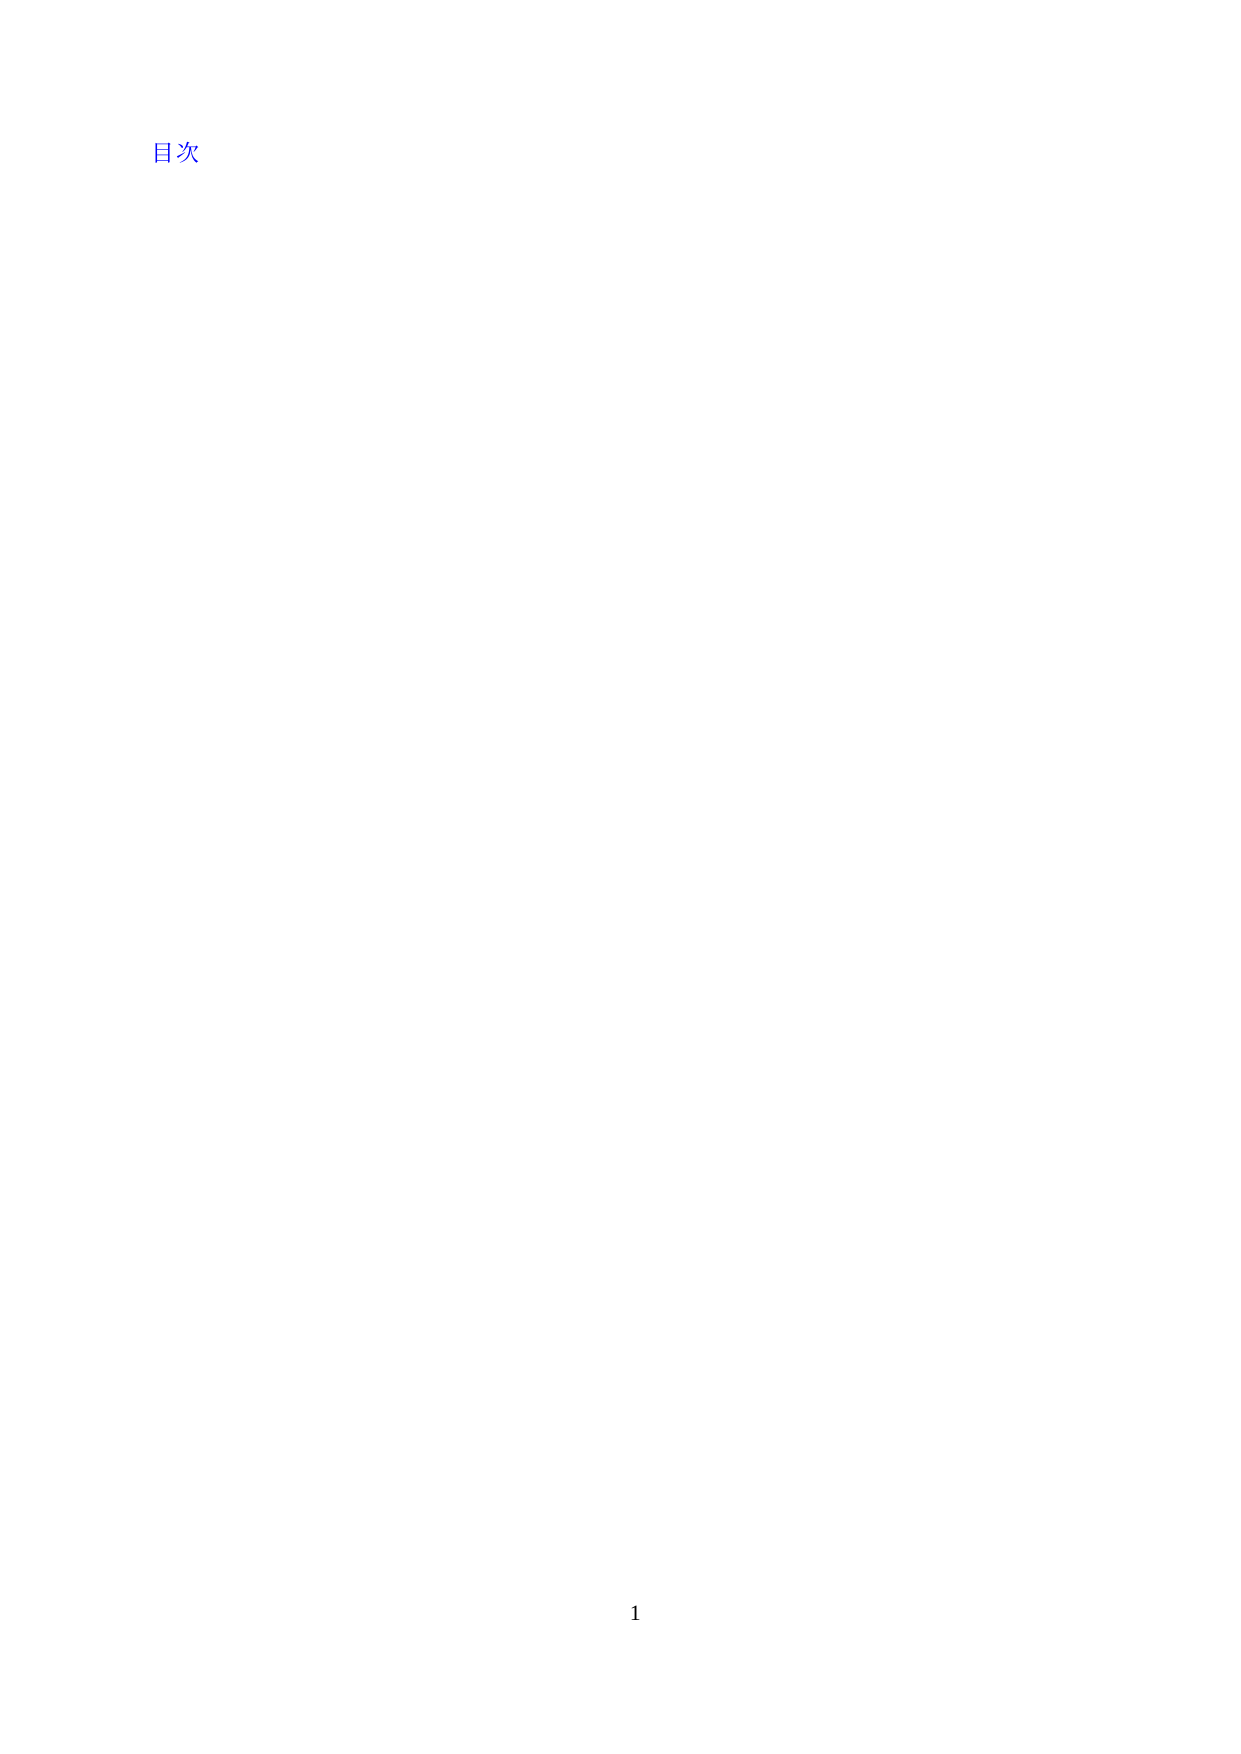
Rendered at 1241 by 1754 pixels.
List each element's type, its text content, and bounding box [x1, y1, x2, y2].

text 目次 [152, 127, 1118, 177]
